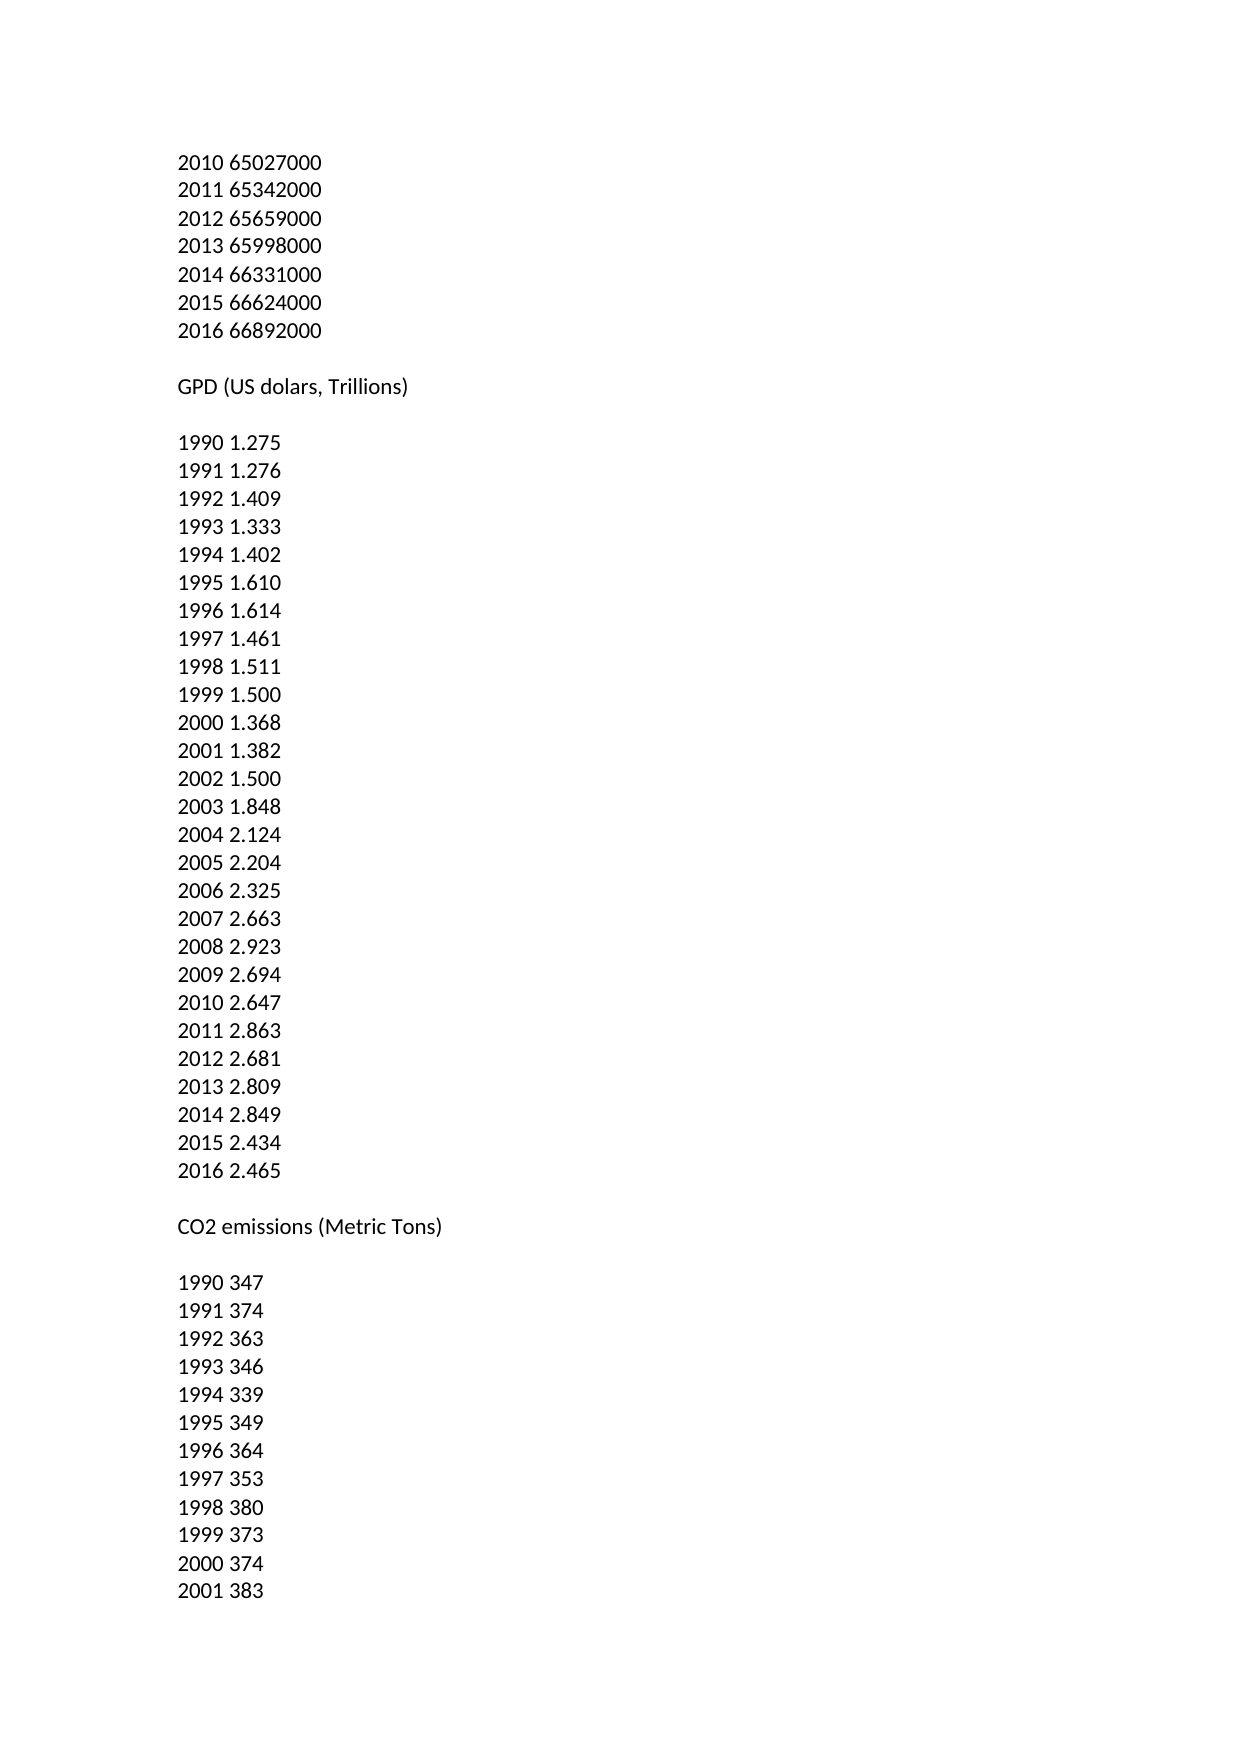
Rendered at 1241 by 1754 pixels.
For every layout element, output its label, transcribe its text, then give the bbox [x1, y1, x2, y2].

text 1990 1.275 [177, 428, 1063, 456]
text 1996 1.614 [177, 596, 1063, 624]
text 2010 65027000 [177, 148, 1063, 176]
text 2013 2.809 [177, 1072, 1063, 1100]
text GPD (US dolars, Trillions) [177, 372, 1063, 400]
text 1993 346 [177, 1352, 1063, 1381]
text 2013 65998000 [177, 232, 1063, 260]
text 2010 2.647 [177, 988, 1063, 1016]
text 1994 1.402 [177, 540, 1063, 568]
text 1993 1.333 [177, 512, 1063, 540]
text 1992 1.409 [177, 484, 1063, 512]
text 2012 2.681 [177, 1044, 1063, 1072]
text 2008 2.923 [177, 932, 1063, 960]
text 2006 2.325 [177, 876, 1063, 904]
text 2011 2.863 [177, 1016, 1063, 1044]
text 1996 364 [177, 1437, 1063, 1464]
text 2005 2.204 [177, 848, 1063, 876]
text 1995 349 [177, 1408, 1063, 1437]
text 1991 374 [177, 1296, 1063, 1324]
text 2012 65659000 [177, 204, 1063, 232]
text 2007 2.663 [177, 904, 1063, 932]
text 1991 1.276 [177, 456, 1063, 484]
text 2000 1.368 [177, 708, 1063, 736]
text 2003 1.848 [177, 792, 1063, 820]
text 2001 1.382 [177, 736, 1063, 764]
text 1999 373 [177, 1521, 1063, 1549]
text 2000 374 [177, 1549, 1063, 1577]
text 2016 2.465 [177, 1156, 1063, 1184]
text 2001 383 [177, 1577, 1063, 1605]
text 1992 363 [177, 1324, 1063, 1352]
text 1999 1.500 [177, 680, 1063, 708]
text 1997 1.461 [177, 624, 1063, 652]
text 2002 1.500 [177, 764, 1063, 792]
text 1998 380 [177, 1493, 1063, 1521]
text 2009 2.694 [177, 960, 1063, 988]
text 1995 1.610 [177, 568, 1063, 596]
text 1994 339 [177, 1381, 1063, 1408]
text 1998 1.511 [177, 652, 1063, 680]
text 1990 347 [177, 1268, 1063, 1296]
text 2016 66892000 [177, 316, 1063, 344]
text 2011 65342000 [177, 176, 1063, 204]
text 2015 66624000 [177, 288, 1063, 316]
text 1997 353 [177, 1464, 1063, 1493]
text 2014 66331000 [177, 260, 1063, 288]
text CO2 emissions (Metric Tons) [177, 1212, 1063, 1240]
text 2014 2.849 [177, 1100, 1063, 1128]
text 2004 2.124 [177, 820, 1063, 848]
text 2015 2.434 [177, 1128, 1063, 1156]
